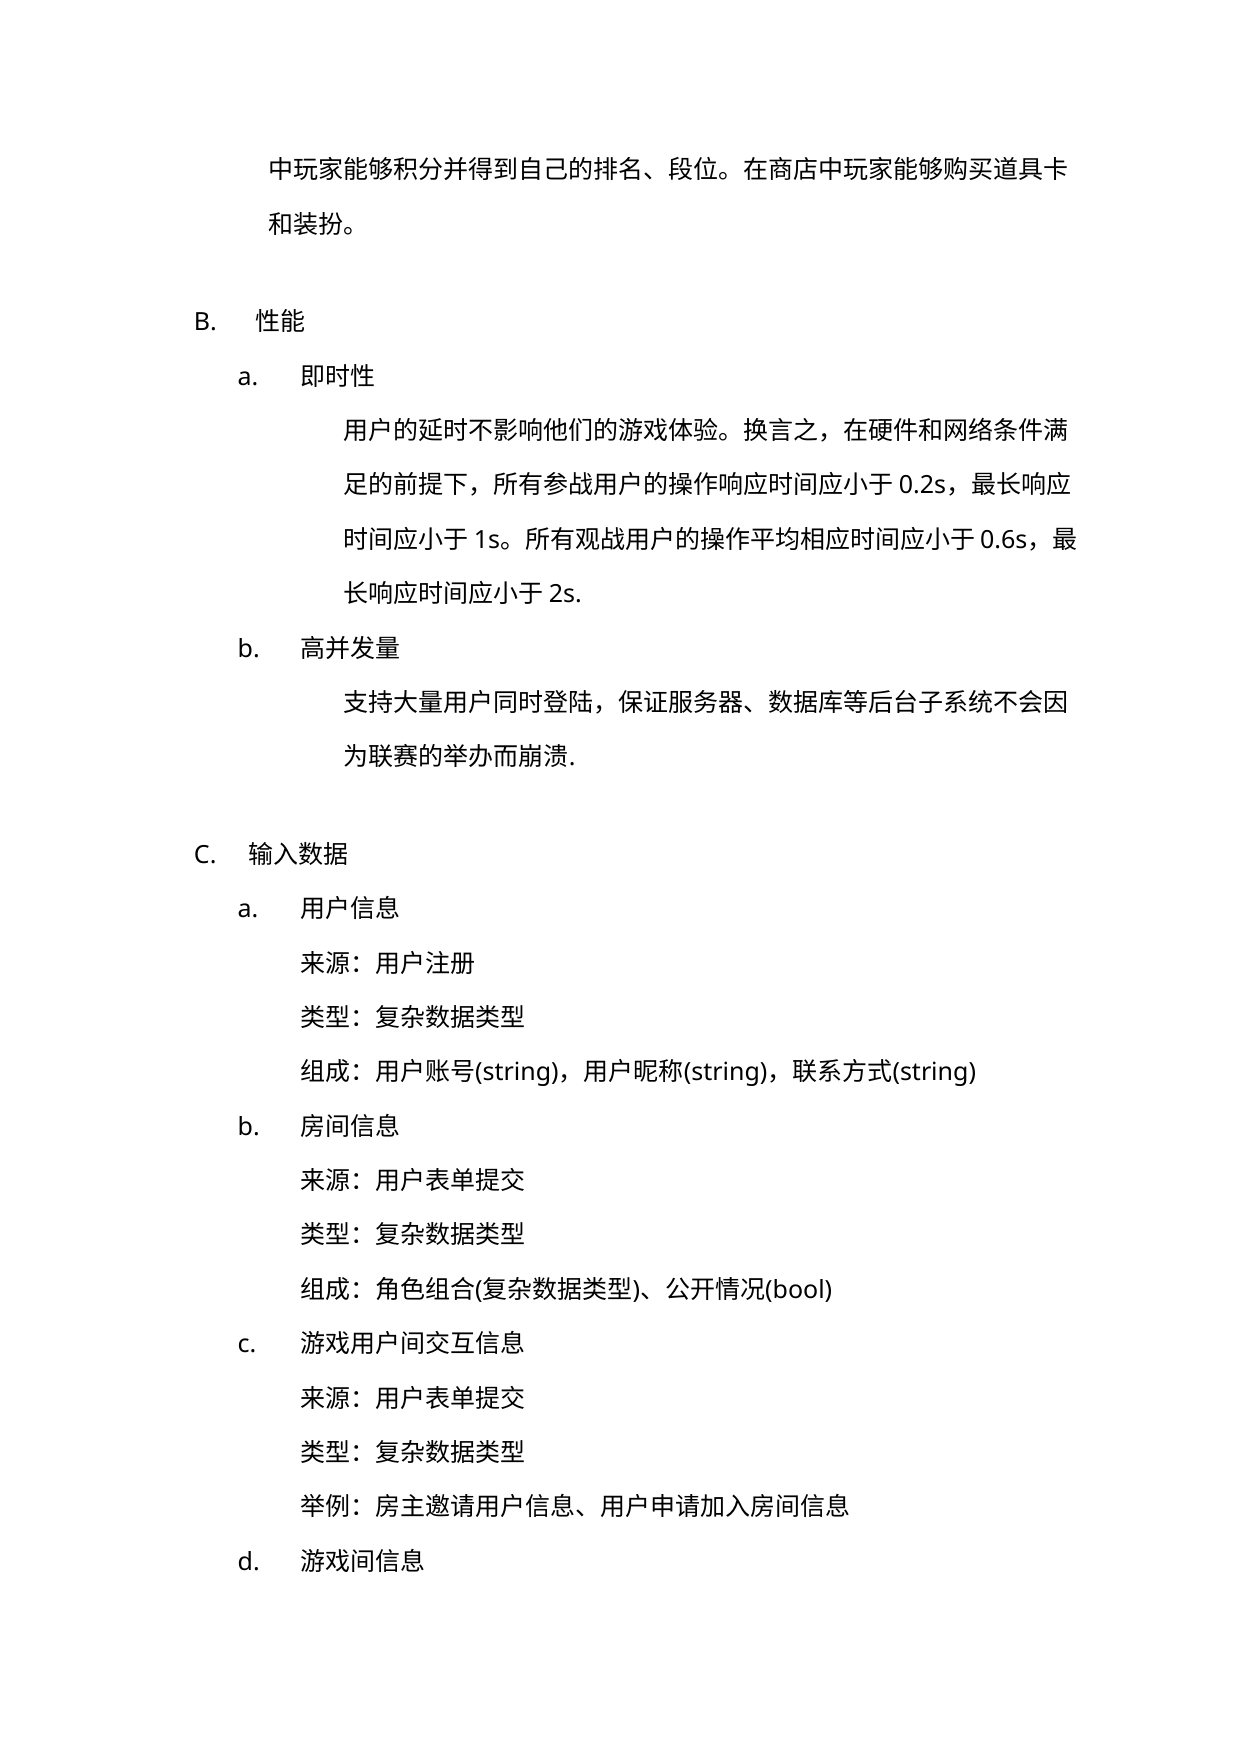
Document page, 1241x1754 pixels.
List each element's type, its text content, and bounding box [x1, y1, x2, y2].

text 来源：用户表单提交 [194, 1161, 1090, 1197]
text 来源：用户表单提交 [194, 1378, 1090, 1414]
text 中玩家能够积分并得到自己的排名、段位。在商店中玩家能够购买道具卡 [269, 150, 1090, 186]
text B. 性能 [194, 302, 1090, 338]
text 类型：复杂数据类型 [194, 1215, 1090, 1251]
text c. 游戏用户间交互信息 [194, 1324, 1090, 1360]
text 举例：房主邀请用户信息、用户申请加入房间信息 [194, 1487, 1090, 1523]
text 组成：用户账号(string)，用户昵称(string)，联系方式(string) [194, 1052, 1090, 1088]
text a. 即时性 [194, 356, 1090, 392]
text 组成：角色组合(复杂数据类型)、公开情况(bool) [194, 1269, 1090, 1306]
text d. 游戏间信息 [194, 1541, 1090, 1577]
text a. 用户信息 [194, 889, 1090, 925]
text 和装扮。 [269, 204, 1090, 241]
text 用户的延时不影响他们的游戏体验。换言之，在硬件和网络条件满足的前提下，所有参战用户的操作响应时间应小于0.2s，最长响应时间应小于1s。所有观战用户的操作平均相应时间应小于0.6s，最长响应时间应小于2s. [344, 411, 1090, 610]
text b. 房间信息 [194, 1106, 1090, 1142]
text C. 输入数据 [194, 834, 1090, 871]
text 支持大量用户同时登陆，保证服务器、数据库等后台子系统不会因为联赛的举办而崩溃. [344, 682, 1090, 773]
text 类型：复杂数据类型 [194, 1432, 1090, 1469]
text 来源：用户注册 [194, 943, 1090, 979]
text b. 高并发量 [194, 628, 1090, 664]
text 类型：复杂数据类型 [194, 997, 1090, 1034]
